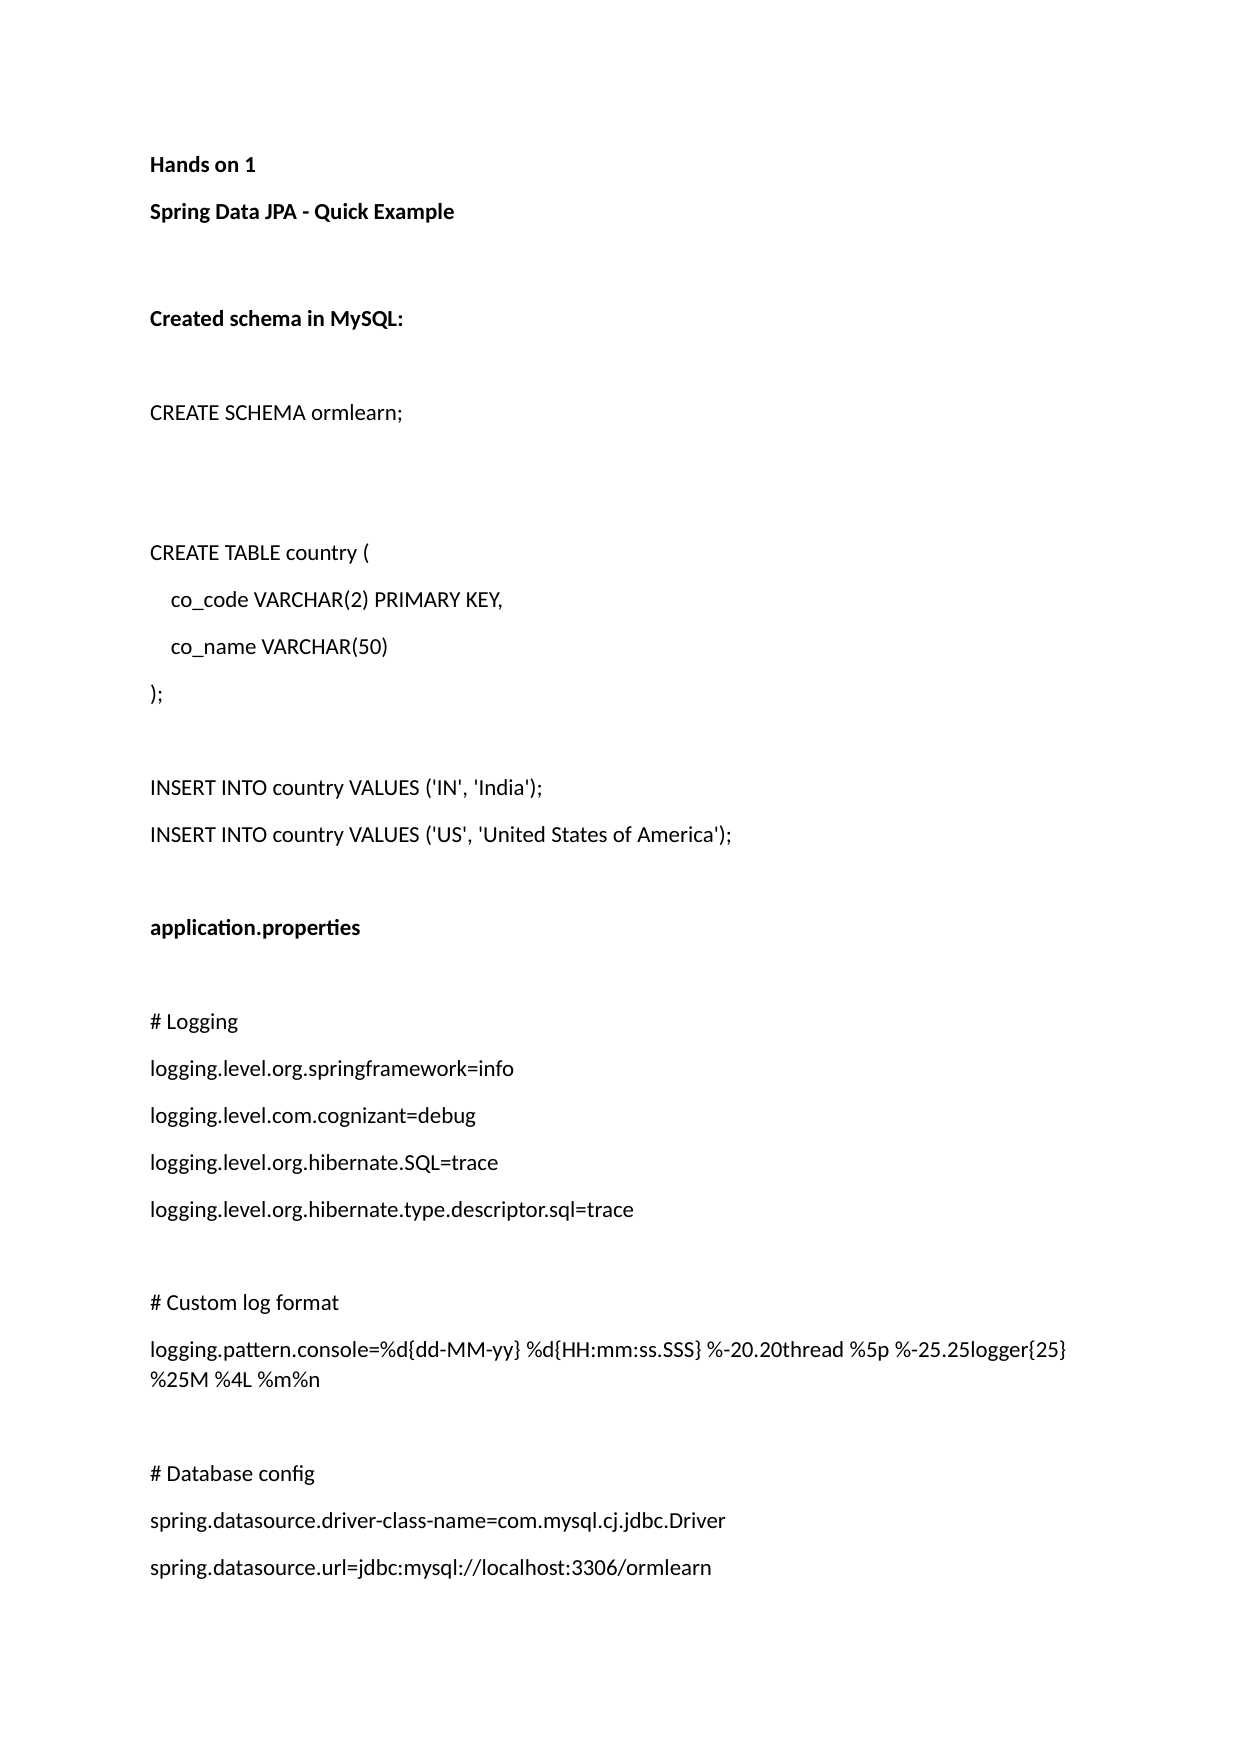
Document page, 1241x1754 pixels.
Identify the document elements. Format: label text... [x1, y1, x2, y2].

text Hands on 1 [150, 150, 1090, 178]
text # Database config [150, 1459, 1090, 1487]
text co_name VARCHAR(50) [150, 632, 1090, 660]
text # Logging [150, 1007, 1090, 1035]
text ); [150, 679, 1090, 707]
text logging.level.org.hibernate.type.descriptor.sql=trace [150, 1195, 1090, 1223]
text spring.datasource.url=jdbc:mysql://localhost:3306/ormlearn [150, 1553, 1090, 1581]
text spring.datasource.driver-class-name=com.mysql.cj.jdbc.Driver [150, 1506, 1090, 1534]
text logging.pattern.console=%d{dd-MM-yy} %d{HH:mm:ss.SSS} %-20.20thread %5p %-25.25logger{25} %25M %4L %m%n [150, 1335, 1090, 1394]
text INSERT INTO country VALUES ('IN', 'India'); [150, 773, 1090, 801]
text co_code VARCHAR(2) PRIMARY KEY, [150, 585, 1090, 613]
text CREATE TABLE country ( [150, 538, 1090, 567]
text CREATE SCHEMA ormlearn; [150, 398, 1090, 426]
text logging.level.org.springframework=info [150, 1054, 1090, 1082]
text logging.level.org.hibernate.SQL=trace [150, 1148, 1090, 1176]
text INSERT INTO country VALUES ('US', 'United States of America'); [150, 820, 1090, 848]
text application.properties [150, 913, 1090, 942]
text # Custom log format [150, 1288, 1090, 1317]
text Created schema in MySQL: [150, 304, 1090, 332]
text Spring Data JPA - Quick Example [150, 197, 1090, 285]
text logging.level.com.cognizant=debug [150, 1101, 1090, 1129]
